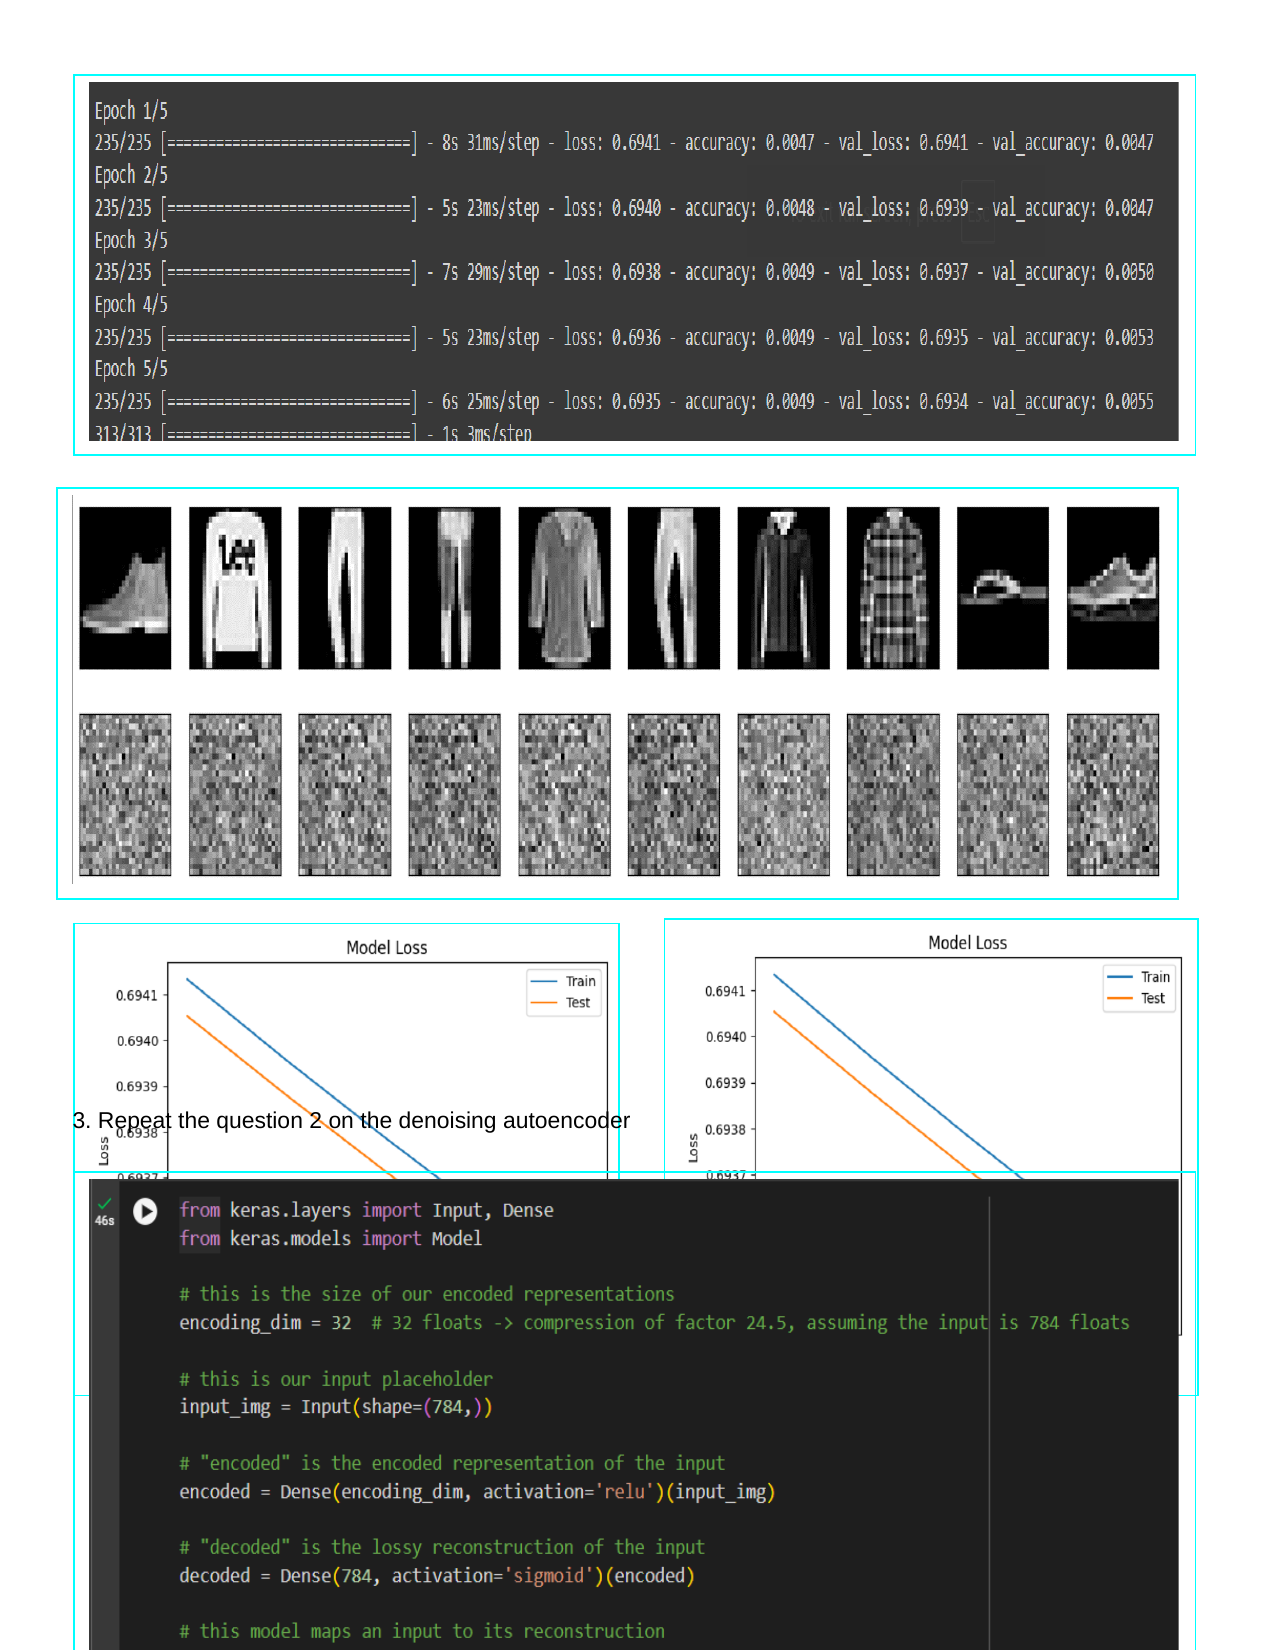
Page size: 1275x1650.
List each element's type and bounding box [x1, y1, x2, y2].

picture [72, 495, 1162, 884]
picture [679, 926, 1185, 1171]
picture [89, 82, 1179, 441]
picture [89, 931, 611, 1171]
picture [89, 1173, 1185, 1650]
